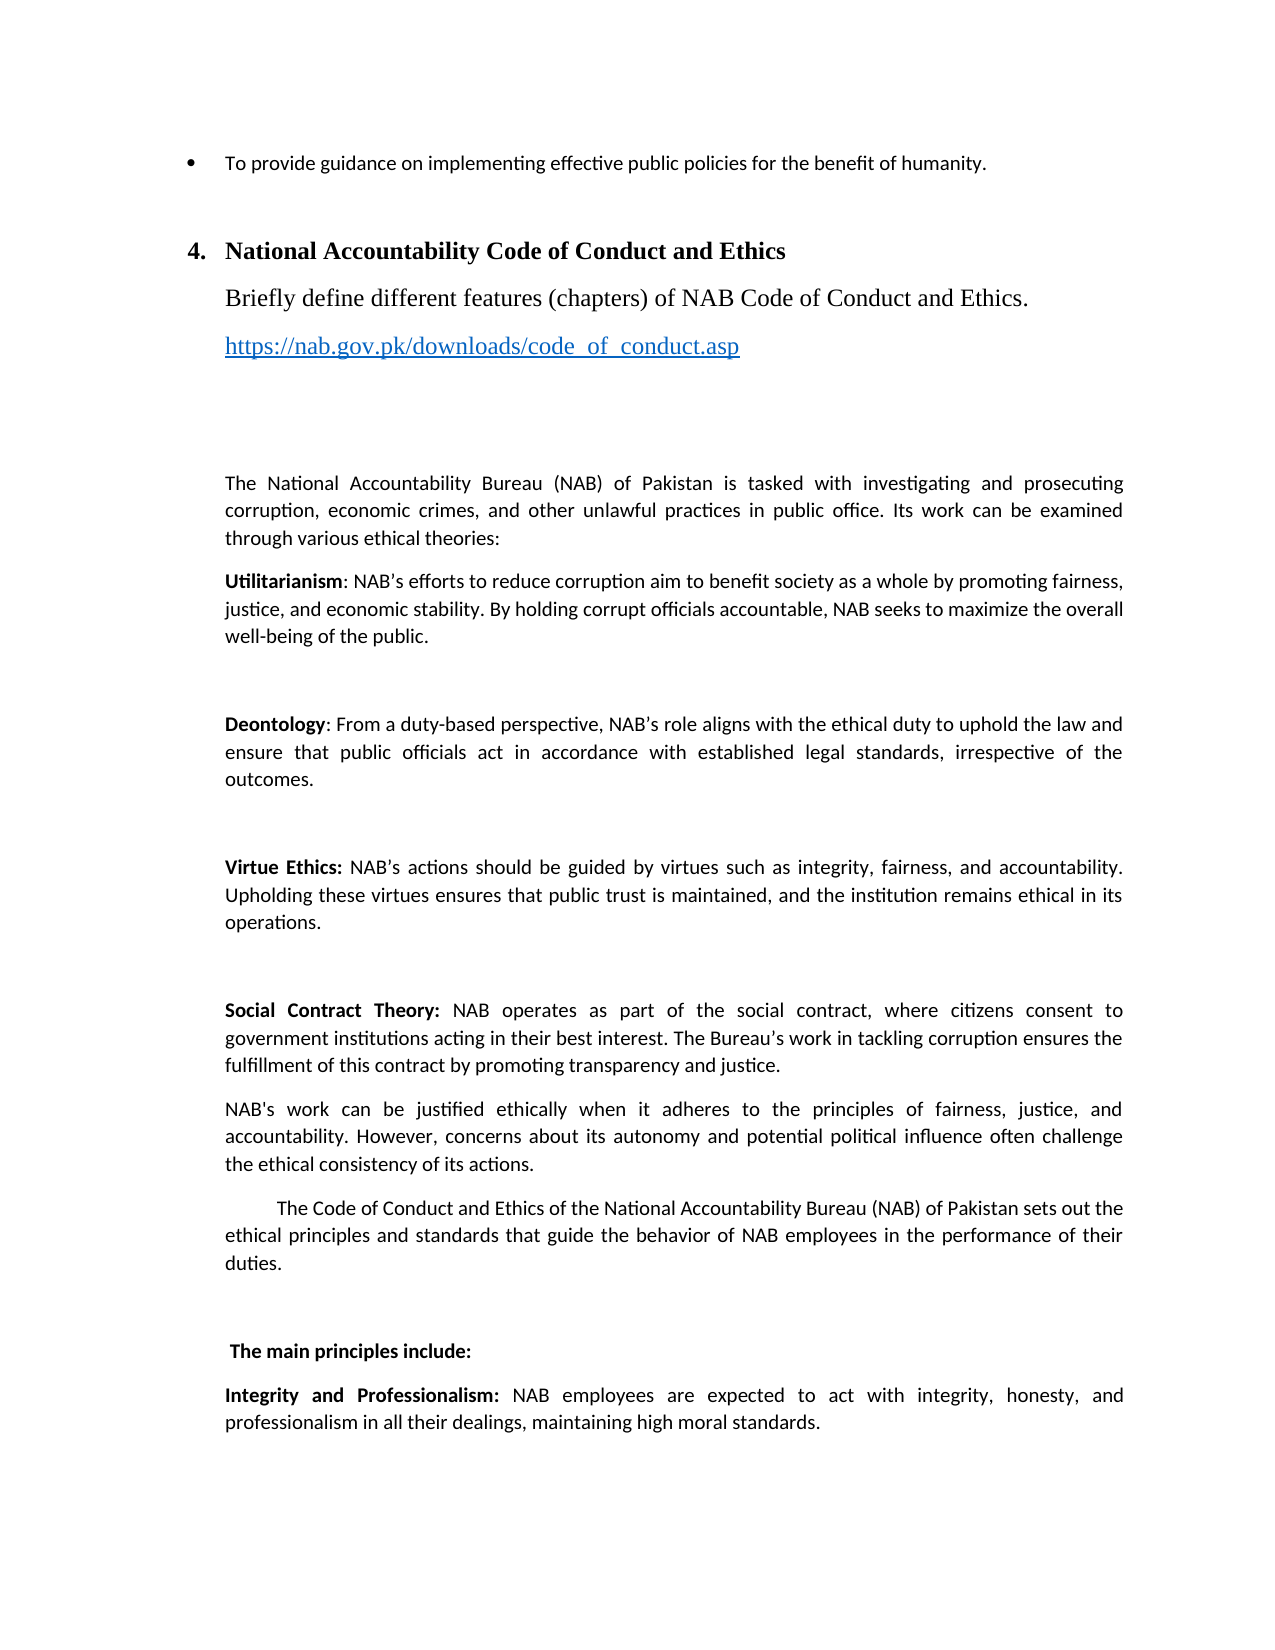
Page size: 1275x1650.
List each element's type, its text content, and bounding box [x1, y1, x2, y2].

list National Accountability Code of Conduct and Ethics [187, 236, 1125, 264]
text NAB's work can be justified ethically when it adheres to the principles of fairness, justice, and accountability. However, concerns about its autonomy and potential political influence often challenge the ethical consistency of its actions. [225, 1096, 1125, 1177]
text Deontology: From a duty-based perspective, NAB’s role aligns with the ethical duty to uphold the law and ensure that public officials act in accordance with established legal standards, irrespective of the outcomes. [225, 712, 1125, 792]
text The National Accountability Bureau (NAB) of Pakistan is tasked with investigating and prosecuting corruption, economic crimes, and other unlawful practices in public office. Its work can be examined through various ethical theories: [225, 470, 1125, 550]
text Utilitarianism: NAB’s efforts to reduce corruption aim to benefit society as a whole by promoting fairness, justice, and economic stability. By holding corrupt officials accountable, NAB seeks to maximize the overall well-being of the public. [225, 569, 1125, 649]
text https://nab.gov.pk/downloads/code_of_conduct.asp [225, 331, 1125, 360]
text Briefly define different features (chapters) of NAB Code of Conduct and Ethics. [225, 283, 1125, 312]
text The main principles include: [225, 1338, 1125, 1363]
text The Code of Conduct and Ethics of the National Accountability Bureau (NAB) of Pakistan sets out the ethical principles and standards that guide the behavior of NAB employees in the performance of their duties. [225, 1195, 1125, 1275]
list To provide guidance on implementing effective public policies for the benefit of humanity. [187, 150, 1125, 175]
text Social Contract Theory: NAB operates as part of the social contract, where citizens consent to government institutions acting in their best interest. The Bureau’s work in tackling corruption ensures the fulfillment of this contract by promoting transparency and justice. [225, 997, 1125, 1078]
text Virtue Ethics: NAB’s actions should be guided by virtues such as integrity, fairness, and accountability. Upholding these virtues ensures that public trust is maintained, and the institution remains ethical in its operations. [225, 854, 1125, 935]
text Integrity and Professionalism: NAB employees are expected to act with integrity, honesty, and professionalism in all their dealings, maintaining high moral standards. [225, 1382, 1125, 1435]
